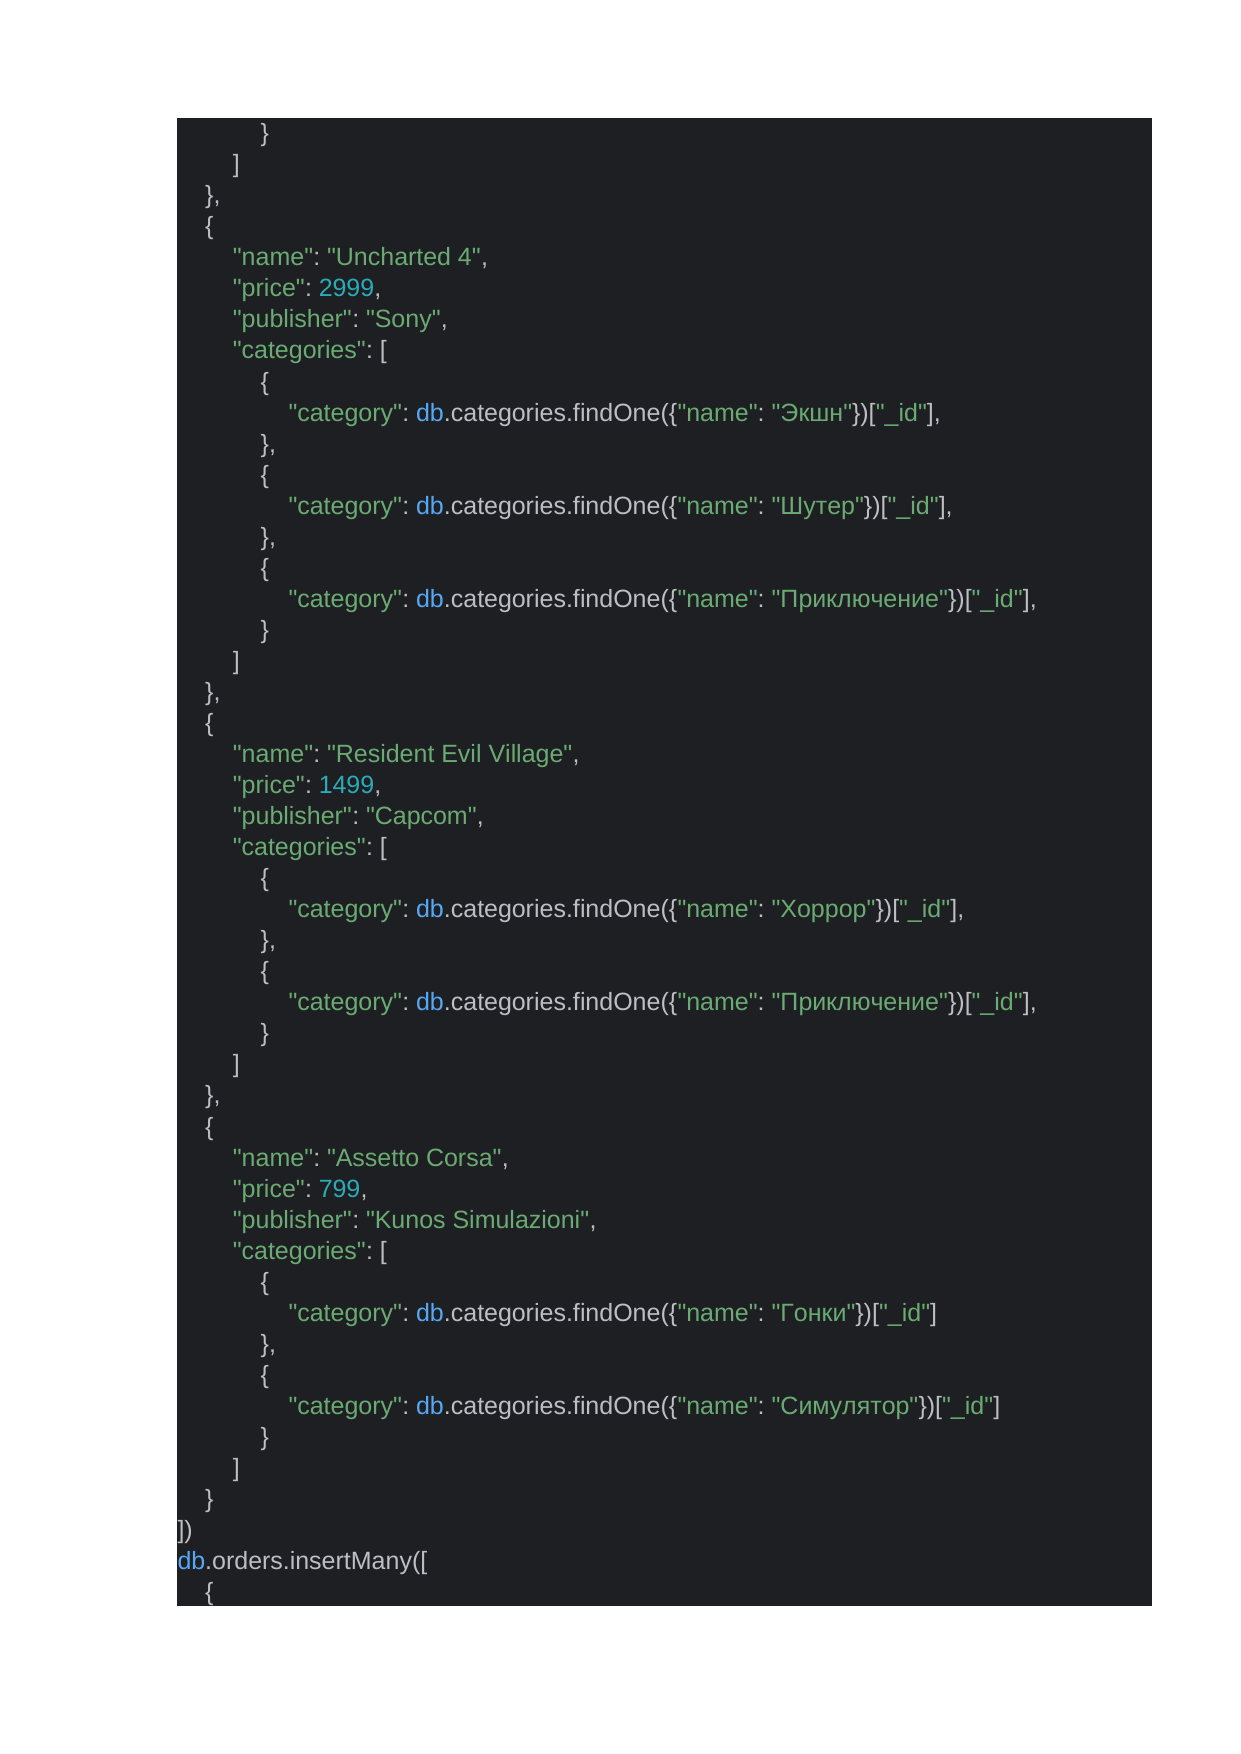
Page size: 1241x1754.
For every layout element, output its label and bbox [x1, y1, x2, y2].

text [177, 118, 1152, 1606]
